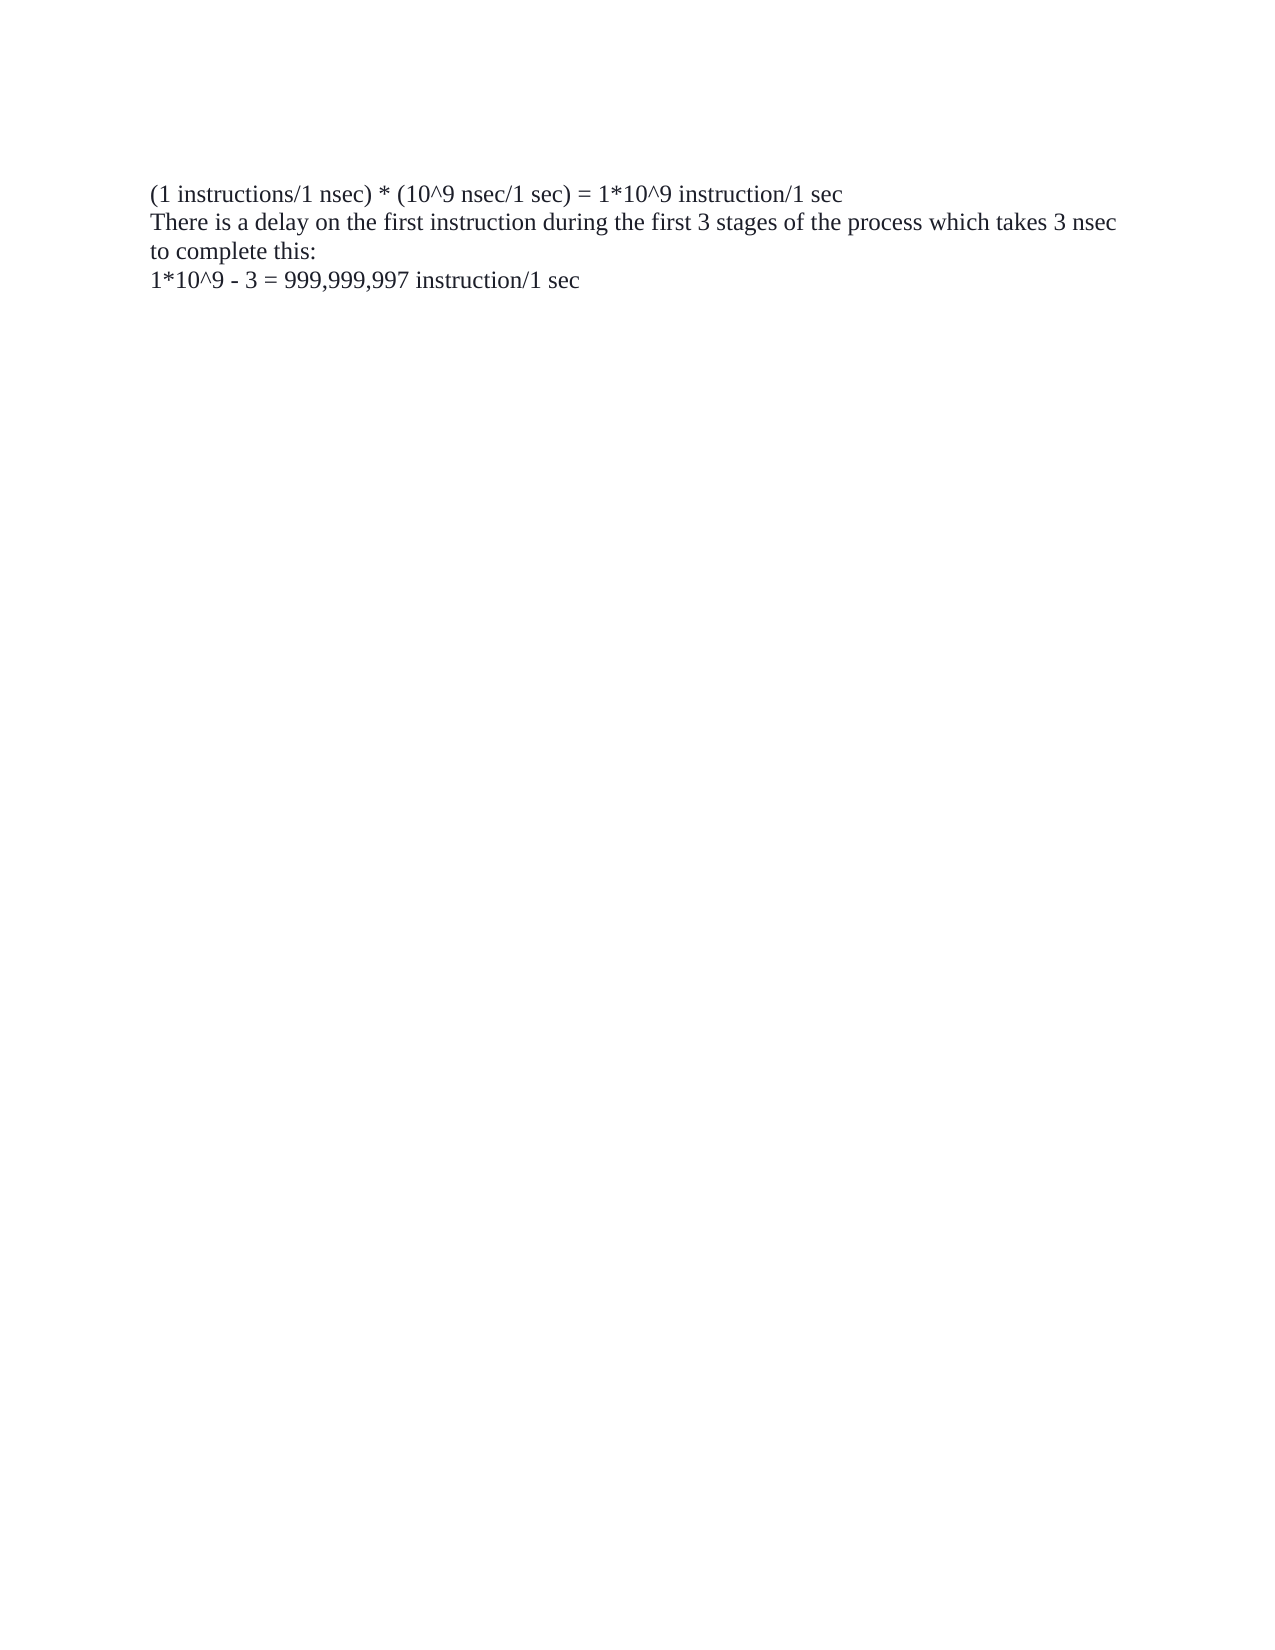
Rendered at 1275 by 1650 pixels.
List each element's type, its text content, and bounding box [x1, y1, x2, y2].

text There is a delay on the first instruction during the first 3 stages of the process which takes 3 nsec to complete this: [150, 207, 1125, 265]
text (1 instructions/1 nsec) * (10^9 nsec/1 sec) = 1*10^9 instruction/1 sec [150, 179, 1125, 207]
text 1*10^9 - 3 = 999,999,997 instruction/1 sec [150, 265, 1125, 294]
